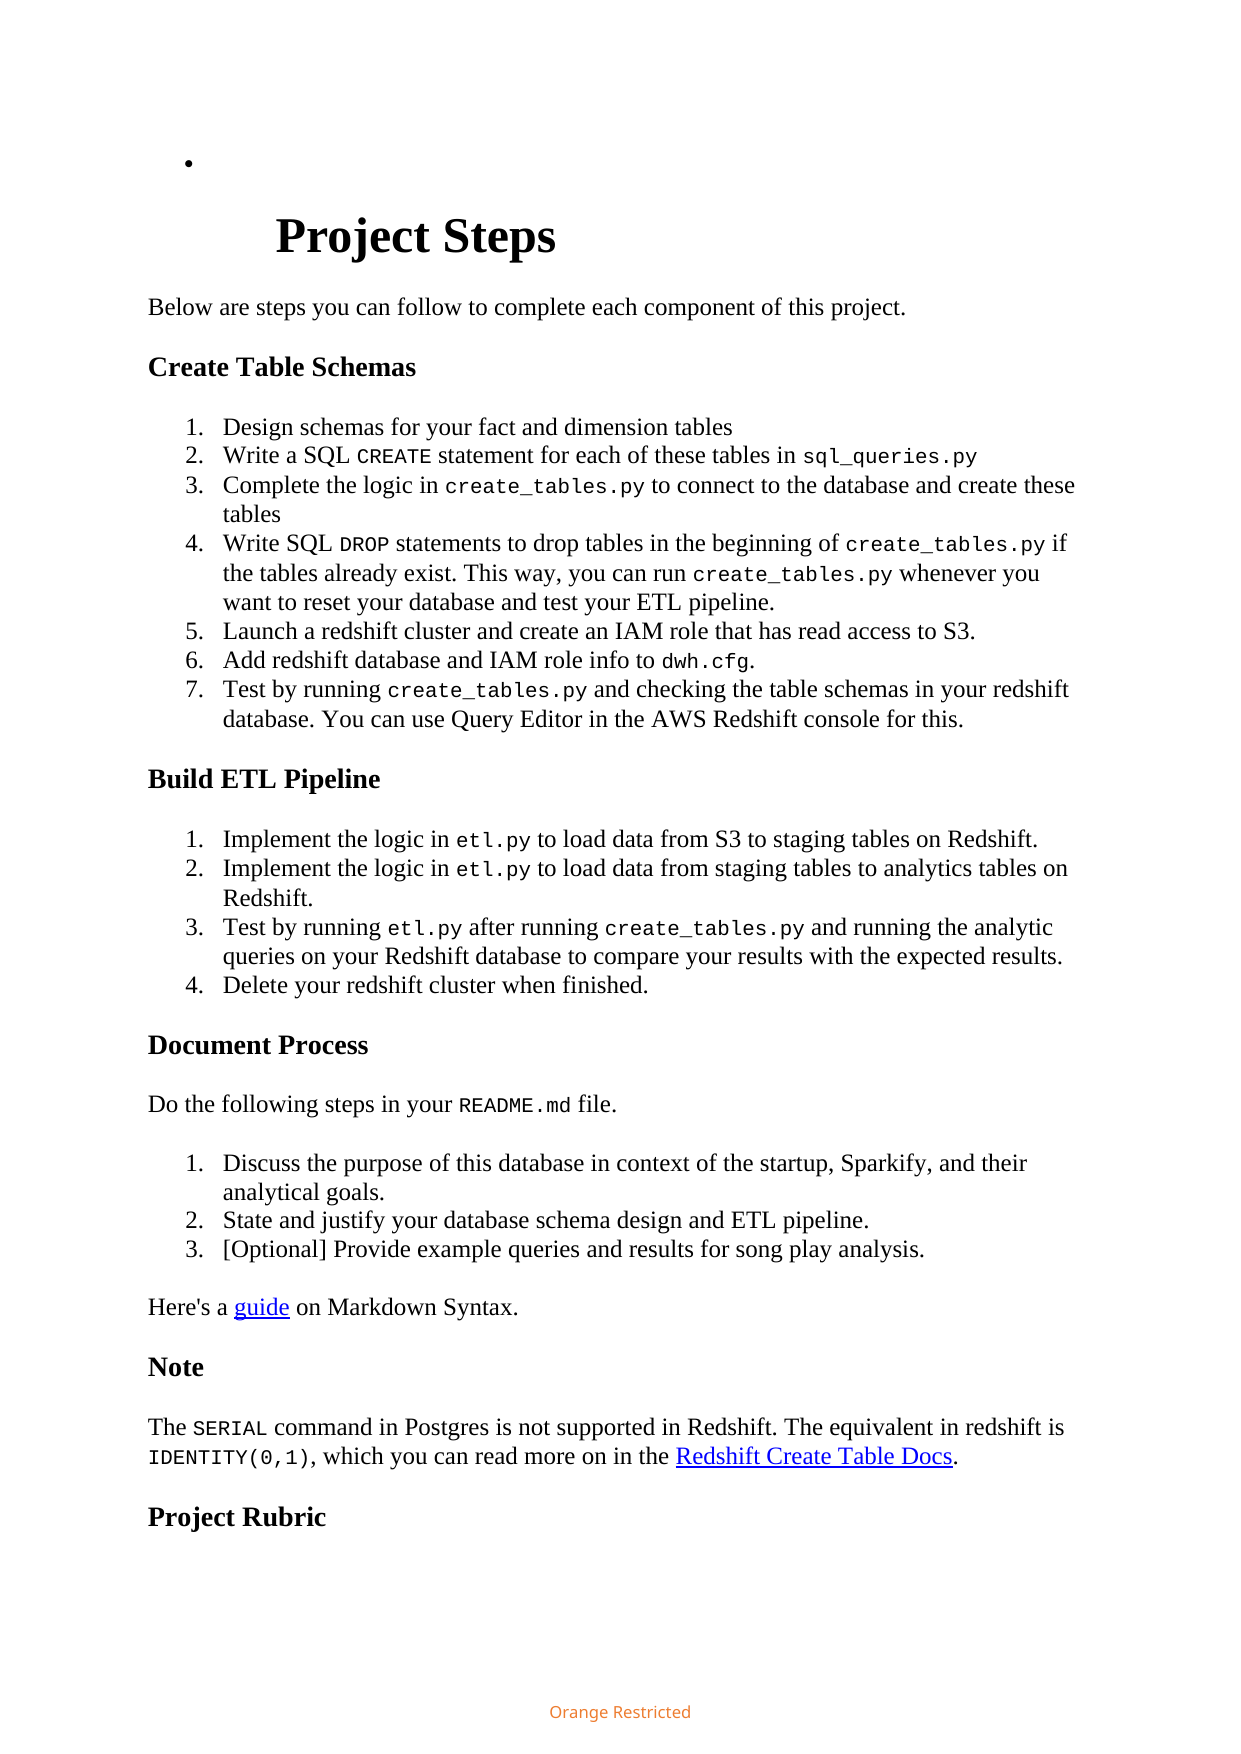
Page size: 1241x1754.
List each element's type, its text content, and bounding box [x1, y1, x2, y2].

list State and justify your database schema design and ETL pipeline. [185, 1206, 1093, 1234]
list Launch a redshift cluster and create an IAM role that has read access to S3. [185, 616, 1093, 645]
text Create Table Schemas [148, 350, 1093, 382]
text Project Rubric [148, 1500, 1093, 1532]
text Note [148, 1350, 1093, 1383]
list Discuss the purpose of this database in context of the startup, Sparkify, and their analytical goals. [185, 1148, 1093, 1206]
list Add redshift database and IAM role info to dwh.cfg. [185, 645, 1093, 674]
text Build ETL Pipeline [148, 762, 1093, 794]
list Test by running create_tables.py and checking the table schemas in your redshift database. You can use Query Editor in the AWS Redshift console for this. [185, 674, 1093, 733]
list Write SQL DROP statements to drop tables in the beginning of create_tables.py if the tables already exist. This way, you can run create_tables.py whenever you want to reset your database and test your ETL pipeline. [185, 528, 1093, 616]
list [Optional] Provide example queries and results for song play analysis. [185, 1234, 1093, 1263]
list Implement the logic in etl.py to load data from S3 to staging tables on Redshift. [185, 824, 1093, 853]
text Document Process [148, 1028, 1093, 1060]
text The SERIAL command in Postgres is not supported in Redshift. The equivalent in redshift is IDENTITY(0,1), which you can read more on in the Redshift Create Table Docs. [148, 1412, 1093, 1471]
text   Project Steps [148, 206, 1093, 263]
list Implement the logic in etl.py to load data from staging tables to analytics tables on Redshift. [185, 853, 1093, 912]
list Write a SQL CREATE statement for each of these tables in sql_queries.py [185, 440, 1093, 470]
list Test by running etl.py after running create_tables.py and running the analytic queries on your Redshift database to compare your results with the expected results. [185, 912, 1093, 970]
list Complete the logic in create_tables.py to connect to the database and create these tables [185, 470, 1093, 528]
list Design schemas for your fact and dimension tables [185, 412, 1093, 440]
text Do the following steps in your README.md file. [148, 1089, 1093, 1119]
list Delete your redshift cluster when finished. [185, 970, 1093, 999]
text Below are steps you can follow to complete each component of this project. [148, 292, 1093, 321]
text Here's a guide on Markdown Syntax. [148, 1292, 1093, 1321]
